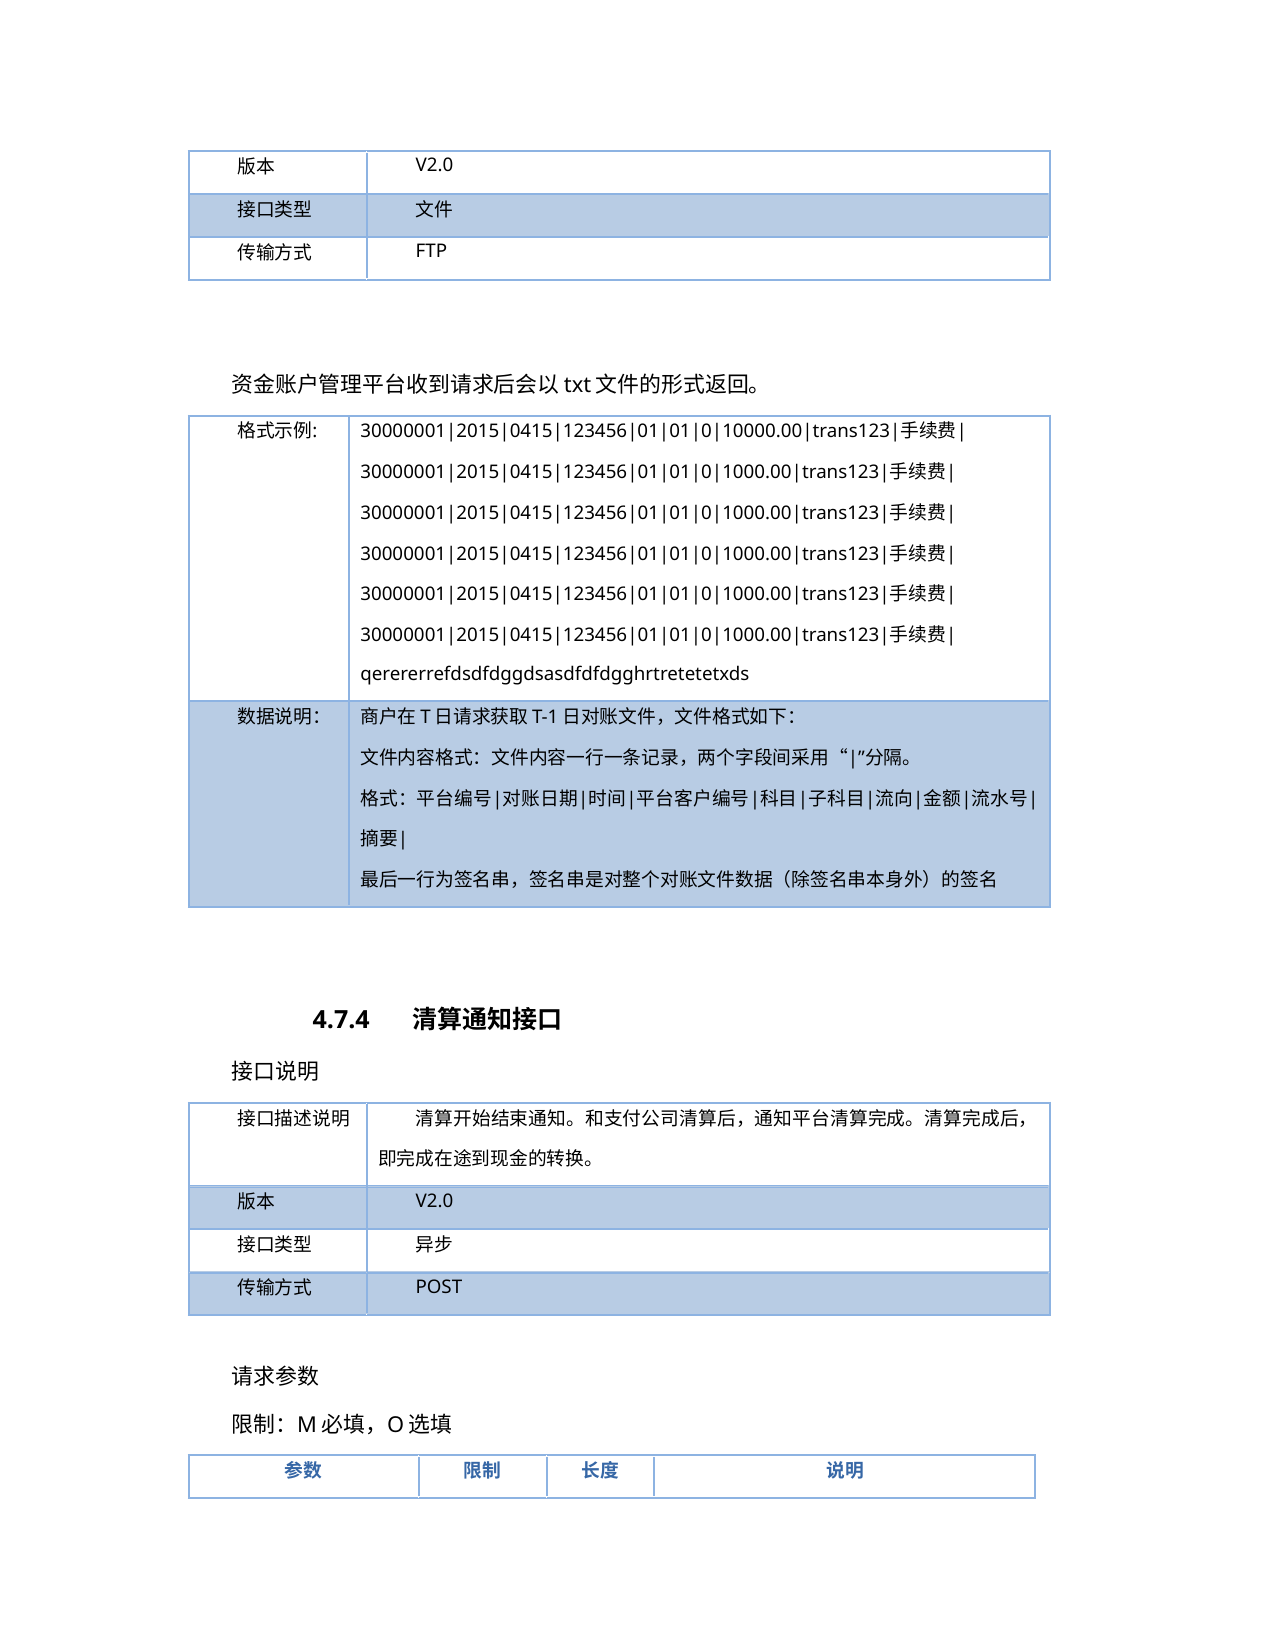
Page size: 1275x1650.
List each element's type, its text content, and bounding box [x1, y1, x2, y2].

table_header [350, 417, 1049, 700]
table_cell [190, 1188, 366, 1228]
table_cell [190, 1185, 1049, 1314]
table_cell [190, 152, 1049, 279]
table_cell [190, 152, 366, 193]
text 接口说明 [187, 1054, 1087, 1086]
subtitle 清算通知接口 [262, 1000, 1087, 1036]
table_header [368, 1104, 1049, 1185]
text 限制：M必填，O选填 [187, 1407, 1087, 1438]
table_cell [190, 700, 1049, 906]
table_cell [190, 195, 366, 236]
text 资金账户管理平台收到请求后会以txt文件的形式返回。 [187, 367, 1087, 399]
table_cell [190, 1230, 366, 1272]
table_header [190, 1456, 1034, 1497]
text 请求参数 [187, 1359, 1087, 1391]
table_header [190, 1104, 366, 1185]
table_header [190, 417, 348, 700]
